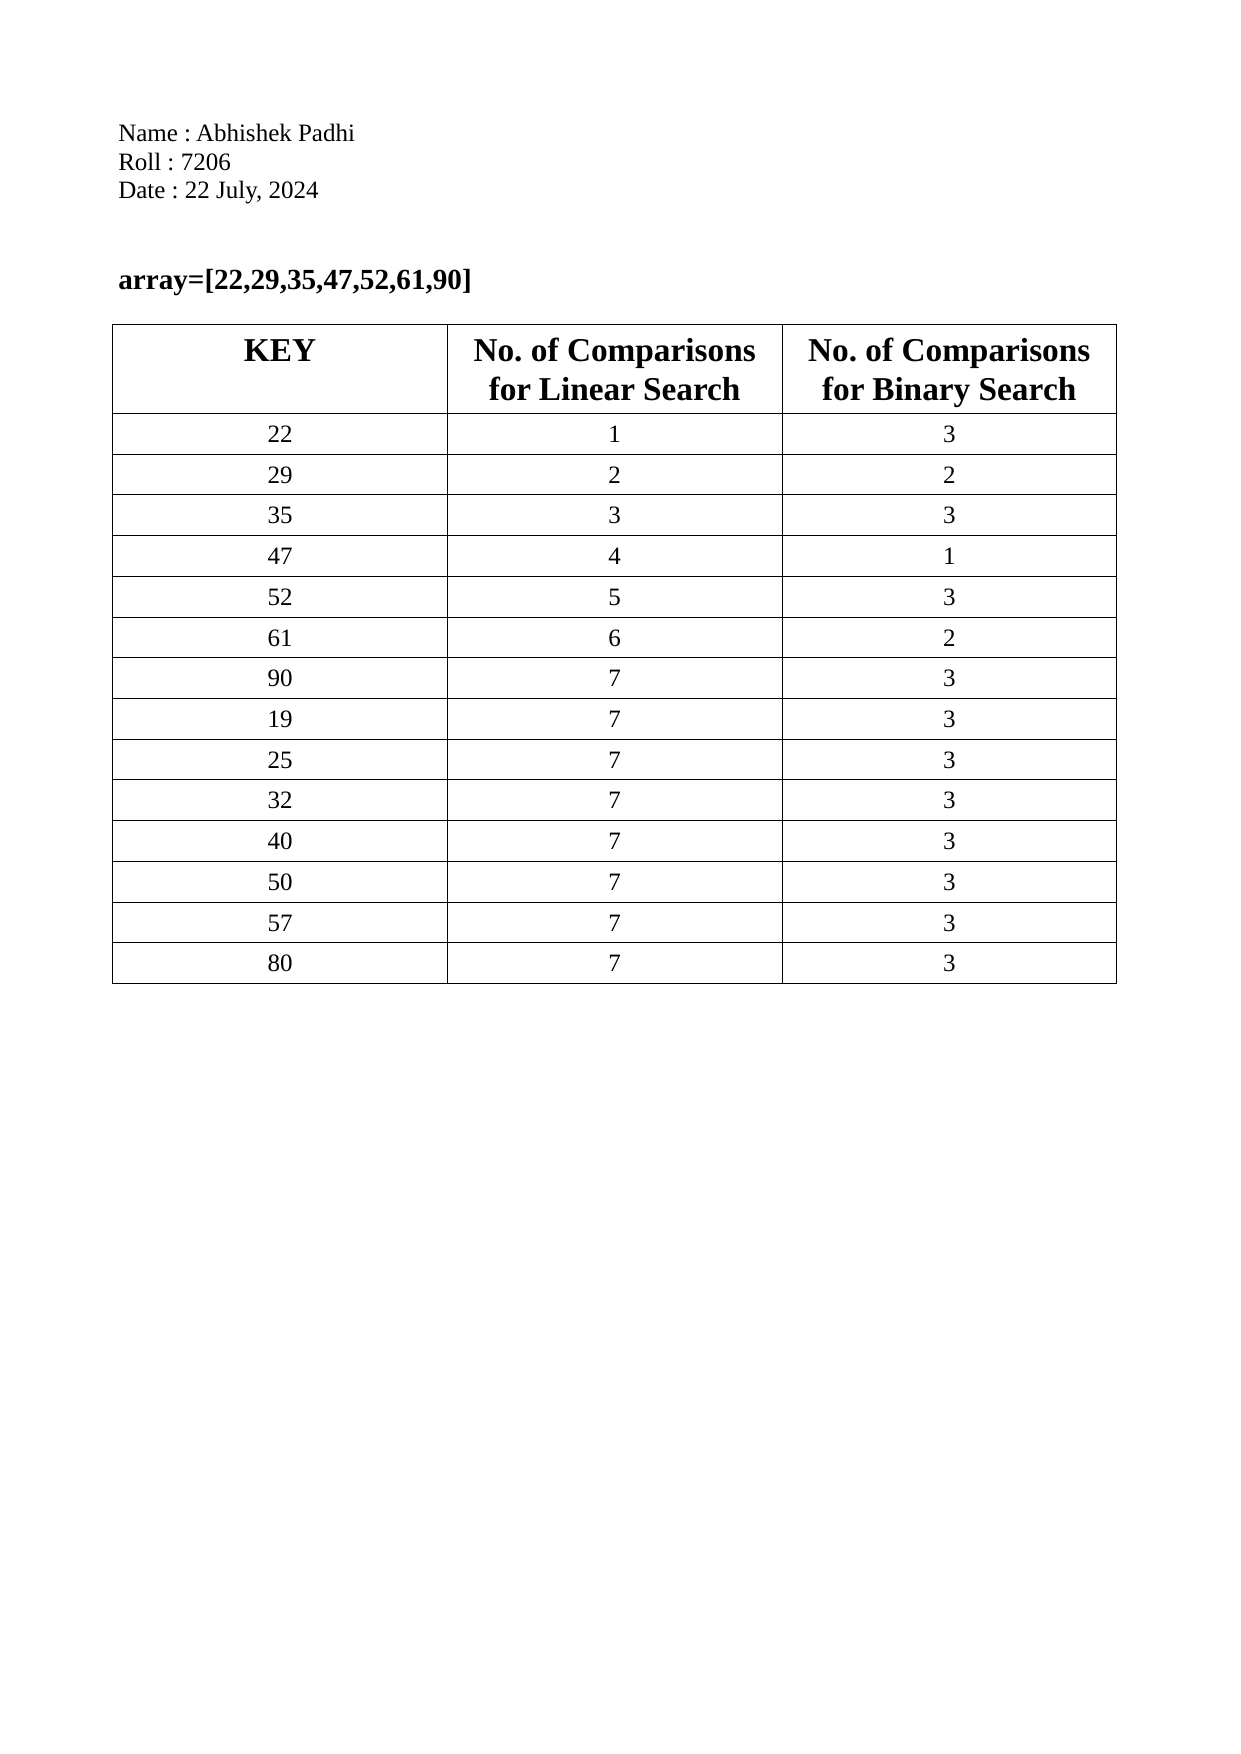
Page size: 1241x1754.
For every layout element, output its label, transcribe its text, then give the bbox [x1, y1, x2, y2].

table_cell 47 [113, 536, 447, 576]
table_cell 19 [113, 699, 447, 739]
table_cell 7 [448, 780, 782, 820]
text Date : 22 July, 2024 [118, 176, 1122, 204]
table_cell 61 [113, 618, 447, 657]
table_cell 7 [448, 821, 782, 861]
table_cell 7 [448, 699, 782, 739]
table_cell 2 [448, 455, 782, 494]
table_cell 90 [113, 658, 447, 698]
table_header No. of Comparisons for Linear Search [448, 325, 782, 413]
table_cell 40 [113, 821, 447, 861]
table_cell 52 [113, 577, 447, 616]
table_cell 57 [113, 903, 447, 942]
table_cell 22 [113, 414, 447, 453]
table_header KEY [113, 325, 447, 413]
table_cell 3 [783, 414, 1116, 453]
table_cell 29 [113, 455, 447, 494]
table_cell 7 [448, 740, 782, 779]
table_cell 3 [783, 903, 1116, 942]
table_cell 3 [783, 577, 1116, 616]
table_cell 3 [783, 862, 1116, 902]
table_cell 50 [113, 862, 447, 902]
table_cell 25 [113, 740, 447, 779]
table_cell 1 [448, 414, 782, 453]
text Roll : 7206 [118, 147, 1122, 176]
table_cell 5 [448, 577, 782, 616]
table_cell 3 [783, 821, 1116, 861]
table_cell 2 [783, 618, 1116, 657]
table_cell 6 [448, 618, 782, 657]
table_cell 3 [783, 658, 1116, 698]
table_cell 7 [448, 903, 782, 942]
table_cell 3 [783, 699, 1116, 739]
table_cell 1 [783, 536, 1116, 576]
table_cell 4 [448, 536, 782, 576]
table_cell 3 [783, 943, 1116, 983]
table_cell 80 [113, 943, 447, 983]
text array=[22,29,35,47,52,61,90] [118, 262, 1122, 295]
table_cell 32 [113, 780, 447, 820]
table_cell 35 [113, 495, 447, 535]
table_header No. of Comparisons for Binary Search [783, 325, 1116, 413]
table_cell 2 [783, 455, 1116, 494]
table_cell 7 [448, 658, 782, 698]
table_cell 7 [448, 862, 782, 902]
table_cell 3 [783, 780, 1116, 820]
table_cell 3 [783, 740, 1116, 779]
text Name : Abhishek Padhi [118, 118, 1122, 147]
table_cell 3 [448, 495, 782, 535]
table_cell 7 [448, 943, 782, 983]
table_cell 3 [783, 495, 1116, 535]
